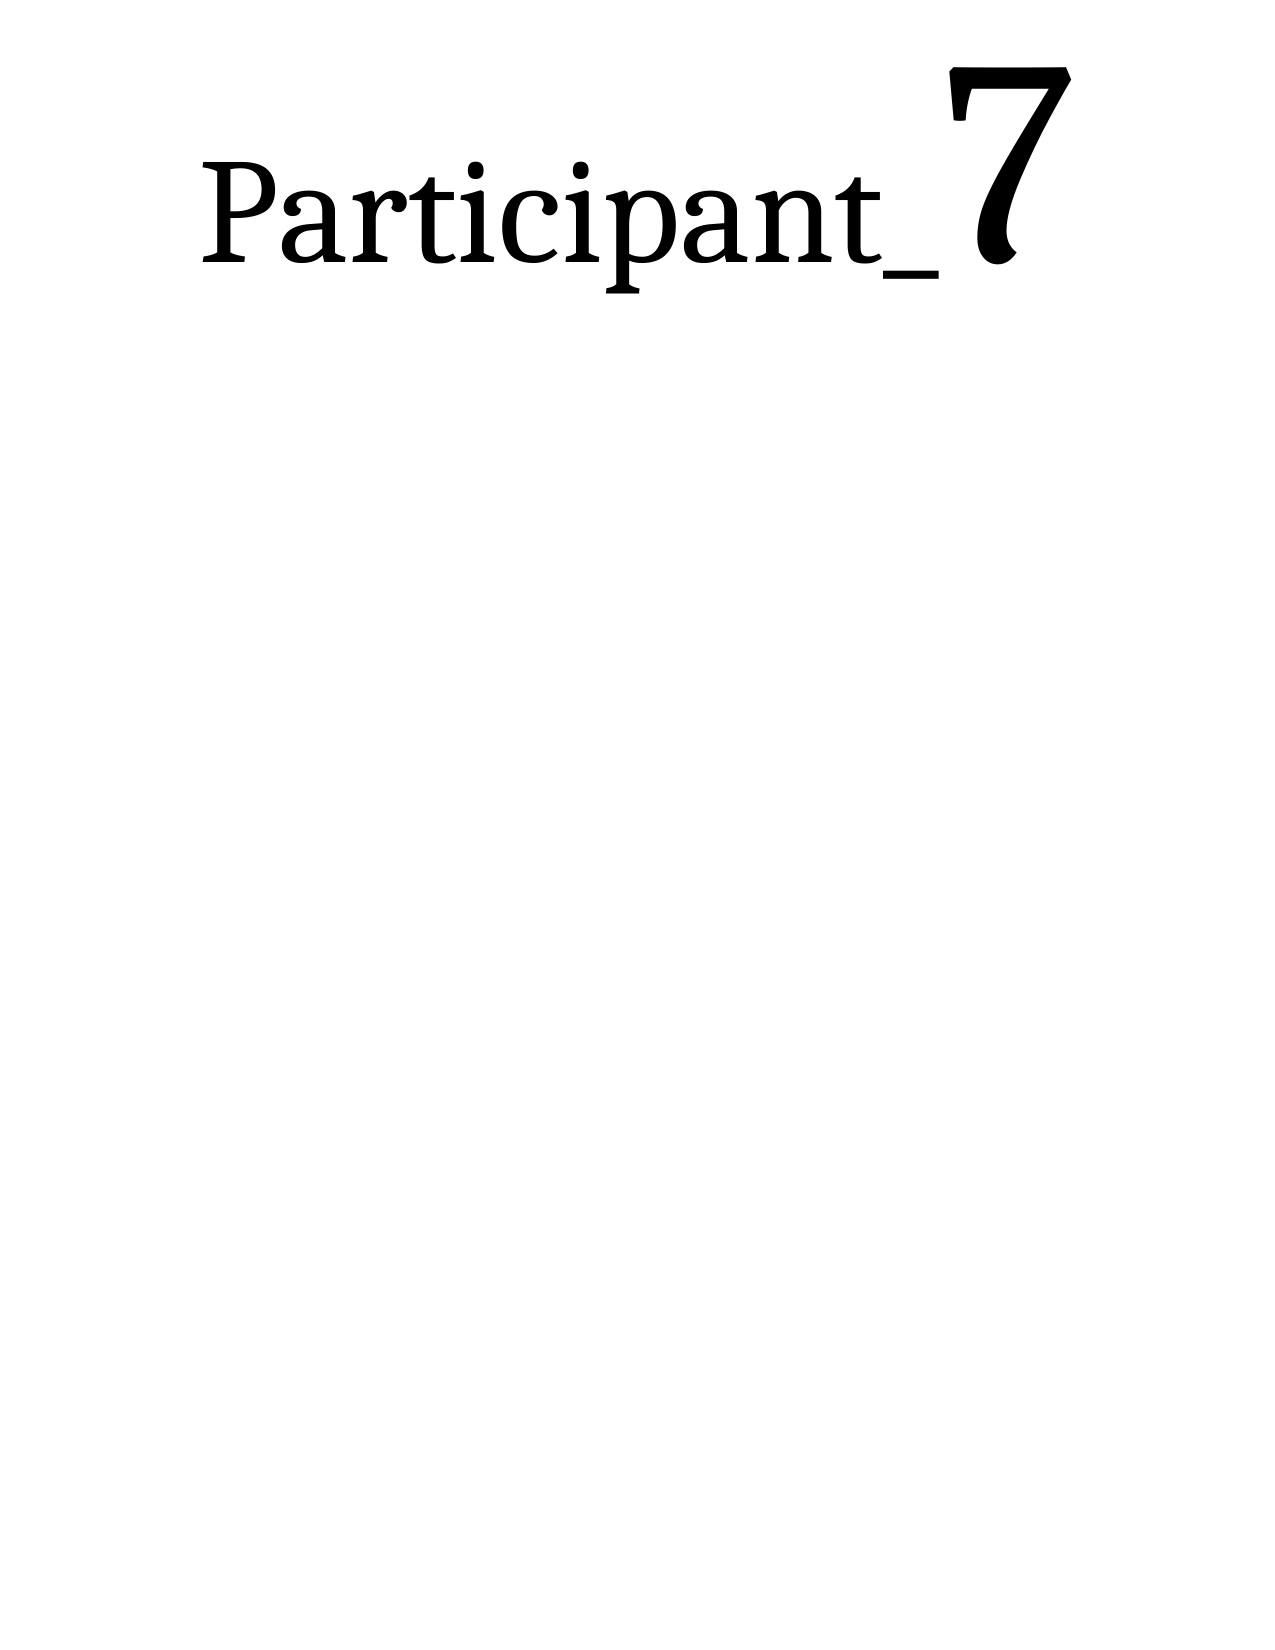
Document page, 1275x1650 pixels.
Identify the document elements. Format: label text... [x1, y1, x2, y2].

text Participant_7 [75, 0, 1200, 335]
